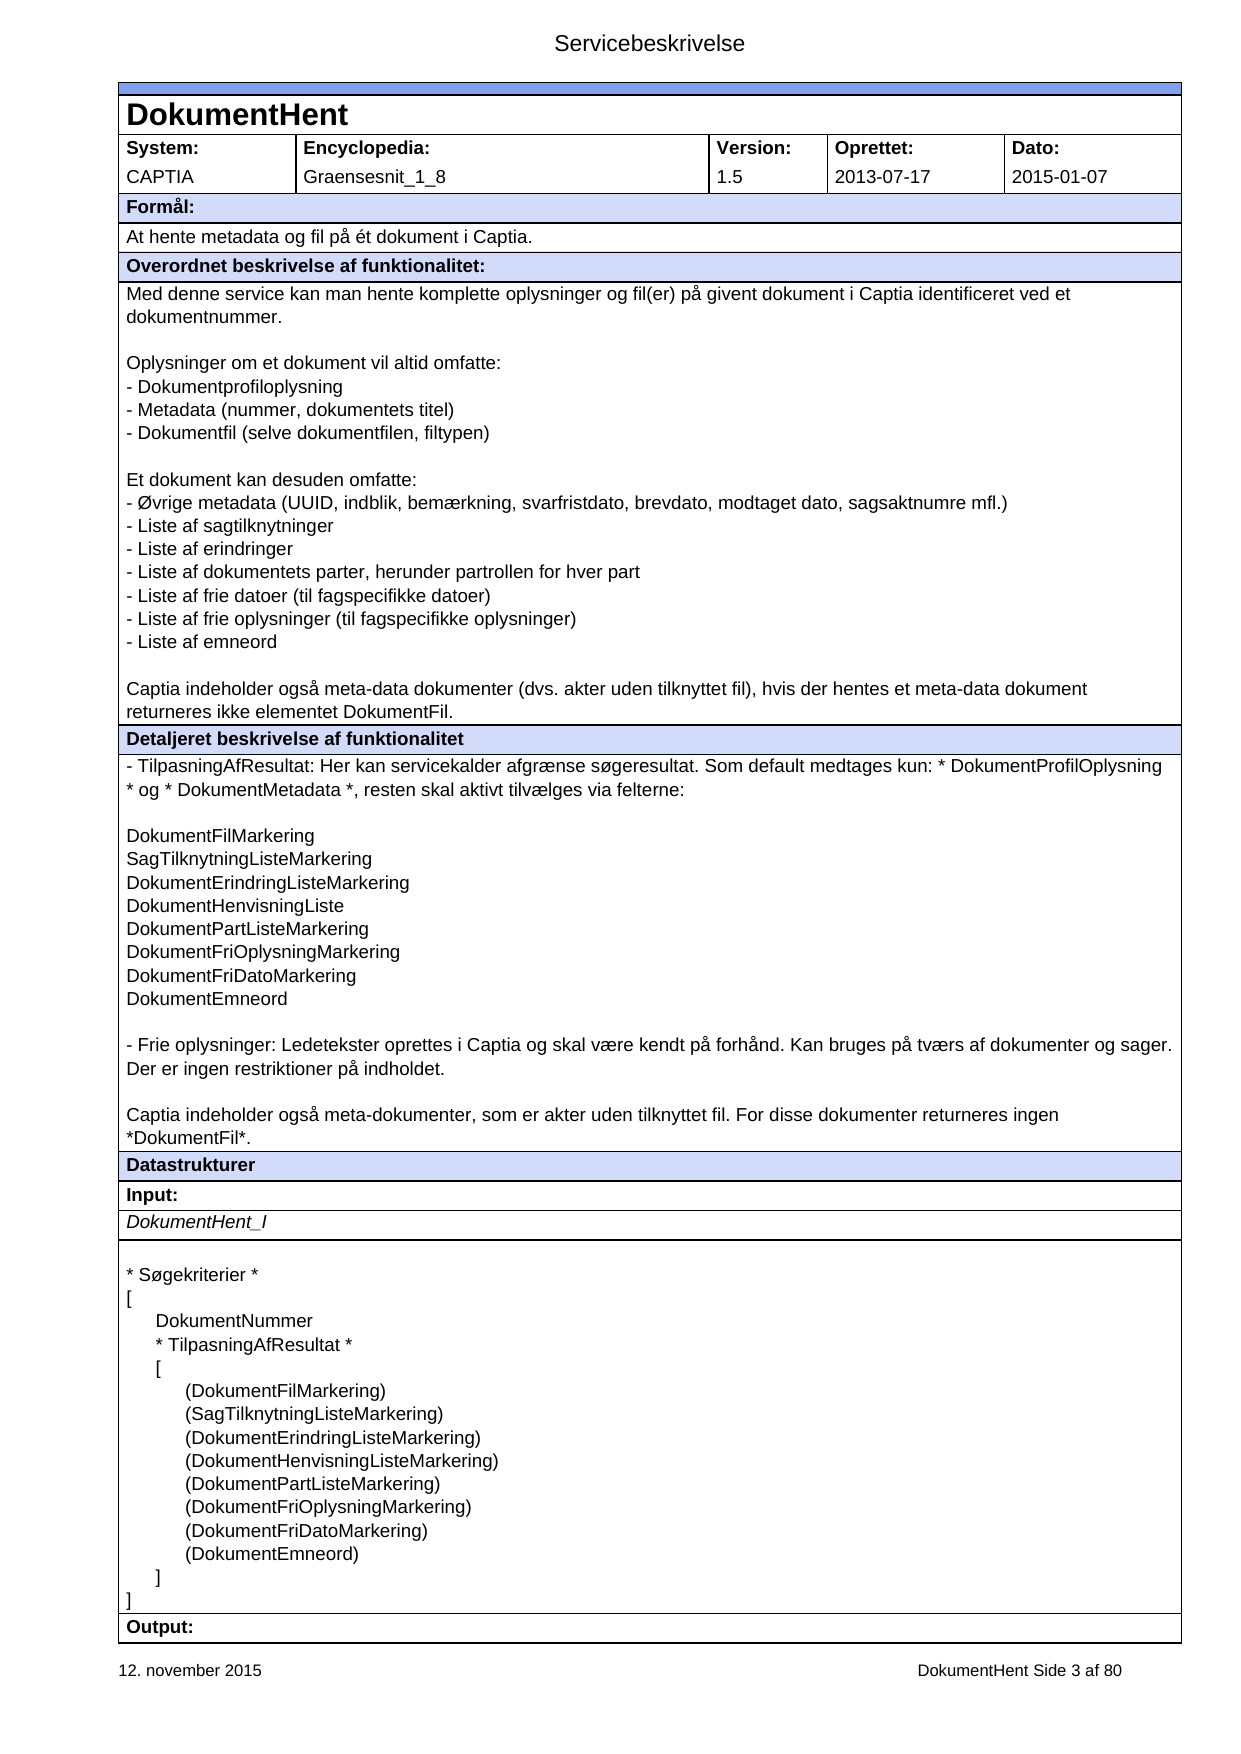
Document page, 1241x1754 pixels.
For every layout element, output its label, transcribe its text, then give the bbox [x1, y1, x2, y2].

table_cell 2013-07-17 [828, 163, 1004, 192]
table_cell Oprettet: [828, 135, 1004, 163]
table_cell System: [119, 135, 295, 163]
table_cell DokumentHent_I [119, 1211, 1181, 1239]
table_cell DokumentHent [119, 96, 1181, 133]
table_cell Dato: [1005, 135, 1181, 163]
table_cell 1.5 [710, 163, 827, 192]
table_cell Output: [119, 1614, 1181, 1642]
table_cell Detaljeret beskrivelse af funktionalitet [119, 726, 1181, 754]
table_cell At hente metadata og fil på ét dokument i Captia. [119, 224, 1181, 251]
table_cell Overordnet beskrivelse af funktionalitet: [119, 253, 1181, 281]
table_cell Encyclopedia: [297, 135, 708, 163]
table_cell CAPTIA [119, 163, 295, 192]
table_cell Datastrukturer [119, 1152, 1181, 1180]
table_cell Formål: [119, 194, 1181, 222]
table_cell Graensesnit_1_8 [297, 163, 708, 192]
table_cell Med denne service kan man hente komplette oplysninger og fil(er) på givent dokument i Captia identificeret ved et dokumentnummer. Oplysninger om et dokument vil altid omfatte: - Dokumentprofiloplysning - Metadata (nummer, dokumentets titel) - Dokumentfil (selve dokumentfilen, filtypen) Et dokument kan desuden omfatte: - Øvrige metadata (UUID, indblik, bemærkning, svarfristdato, brevdato, modtaget dato, sagsaktnumre mfl.) - Liste af sagtilknytninger - Liste af erindringer - Liste af dokumentets parter, herunder partrollen for hver part - Liste af frie datoer (til fagspecifikke datoer) - Liste af frie oplysninger (til fagspecifikke oplysninger) - Liste af emneord Captia indeholder også meta-data dokumenter (dvs. akter uden tilknyttet fil), hvis der hentes et meta-data dokument returneres ikke elementet DokumentFil. [119, 283, 1181, 724]
table_cell 2015-01-07 [1005, 163, 1181, 192]
table_cell - TilpasningAfResultat: Her kan servicekalder afgrænse søgeresultat. Som default medtages kun: * DokumentProfilOplysning * og * DokumentMetadata *, resten skal aktivt tilvælges via felterne: DokumentFilMarkering SagTilknytningListeMarkering DokumentErindringListeMarkering DokumentHenvisningListe DokumentPartListeMarkering DokumentFriOplysningMarkering DokumentFriDatoMarkering DokumentEmneord - Frie oplysninger: Ledetekster oprettes i Captia og skal være kendt på forhånd. Kan bruges på tværs af dokumenter og sager. Der er ingen restriktioner på indholdet. Captia indeholder også meta-dokumenter, som er akter uden tilknyttet fil. For disse dokumenter returneres ingen *DokumentFil*. [119, 755, 1181, 1151]
table_cell * Søgekriterier * [ DokumentNummer * TilpasningAfResultat * [ (DokumentFilMarkering) (SagTilknytningListeMarkering) (DokumentErindringListeMarkering) (DokumentHenvisningListeMarkering) (DokumentPartListeMarkering) (DokumentFriOplysningMarkering) (DokumentFriDatoMarkering) (DokumentEmneord) ] ] [119, 1241, 1181, 1613]
table_cell Input: [119, 1182, 1181, 1209]
table_header [119, 83, 1181, 94]
table_cell Version: [710, 135, 827, 163]
